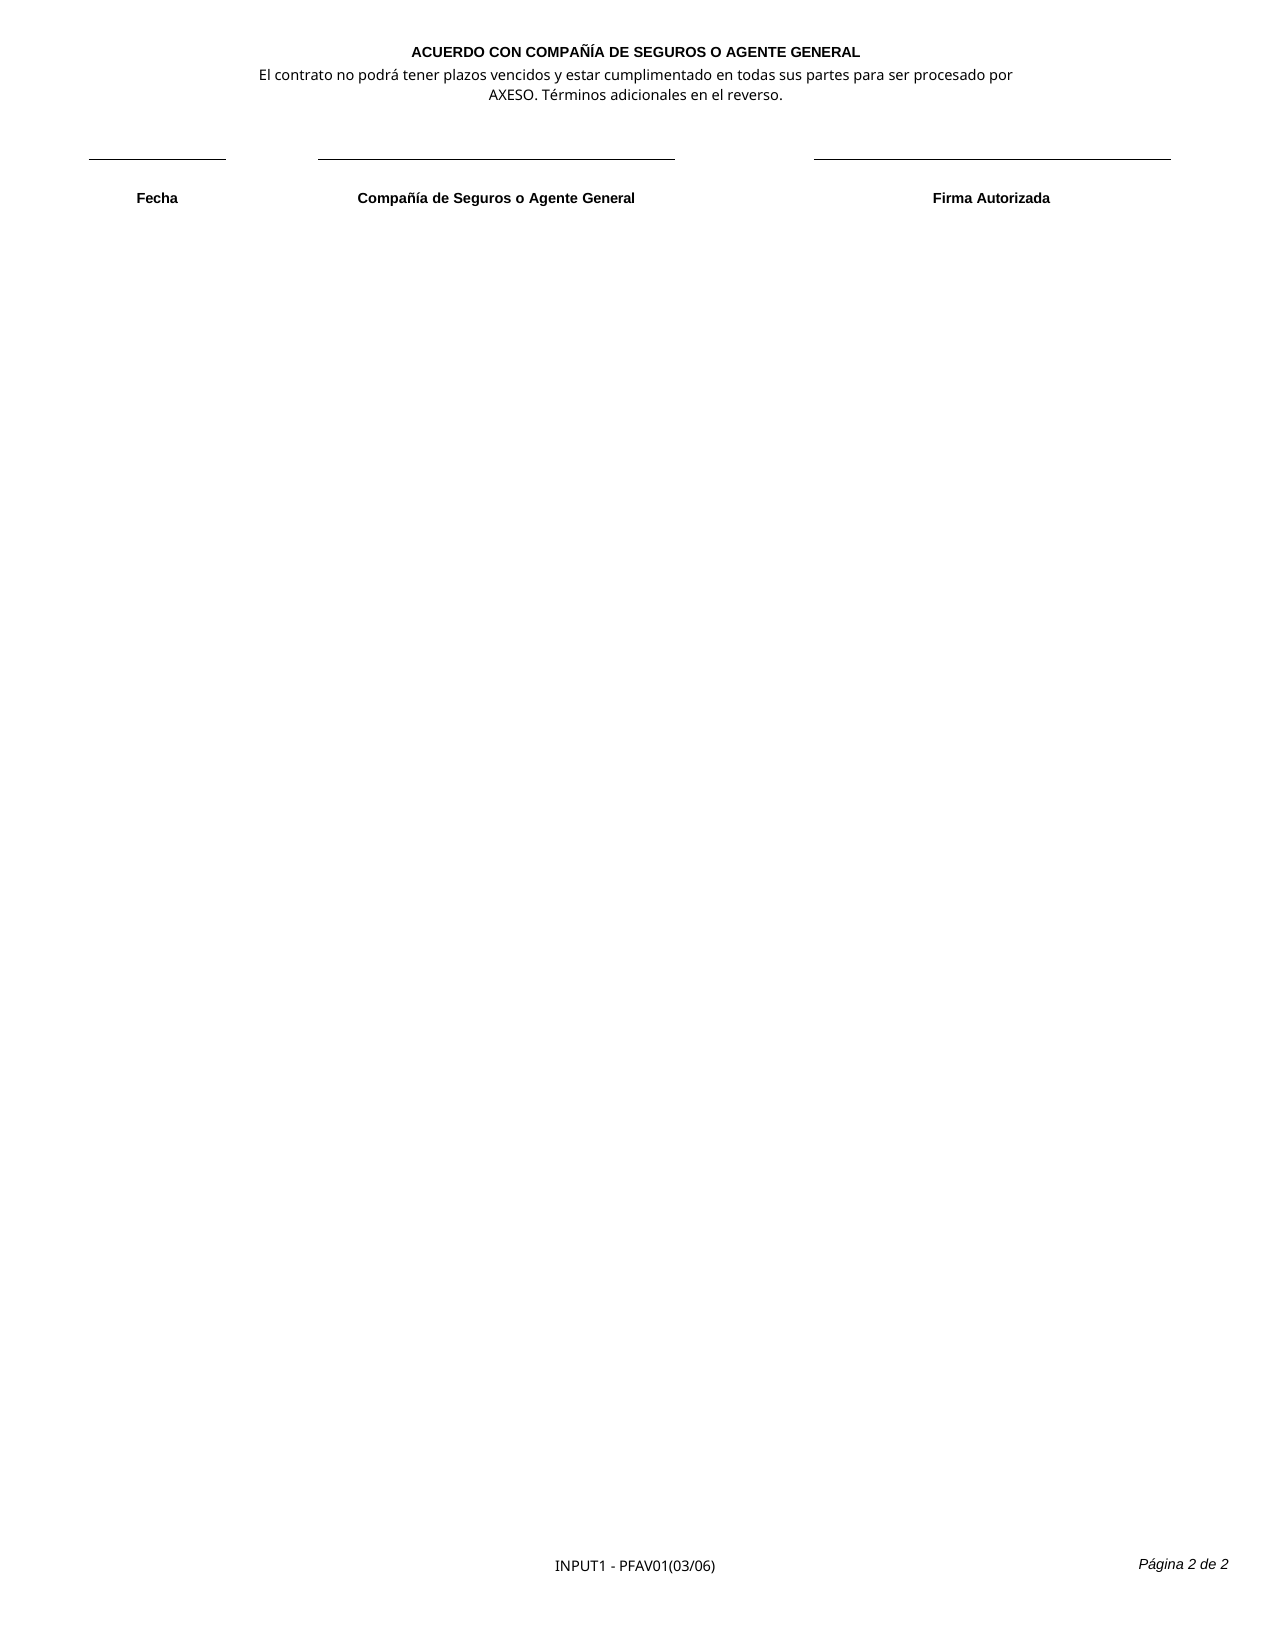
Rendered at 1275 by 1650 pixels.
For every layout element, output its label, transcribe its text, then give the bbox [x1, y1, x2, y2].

text Fecha Compañía de Seguros o Agente General Firma Autorizada [136, 189, 1239, 206]
subtitle ACUERDO CON COMPAÑÍA DE SEGUROS O AGENTE GENERAL [35, 44, 1236, 61]
text El contrato no podrá tener plazos vencidos y estar cumplimentado en todas sus partes para ser procesado por AXESO. Términos adicionales en el reverso. [257, 64, 1015, 104]
